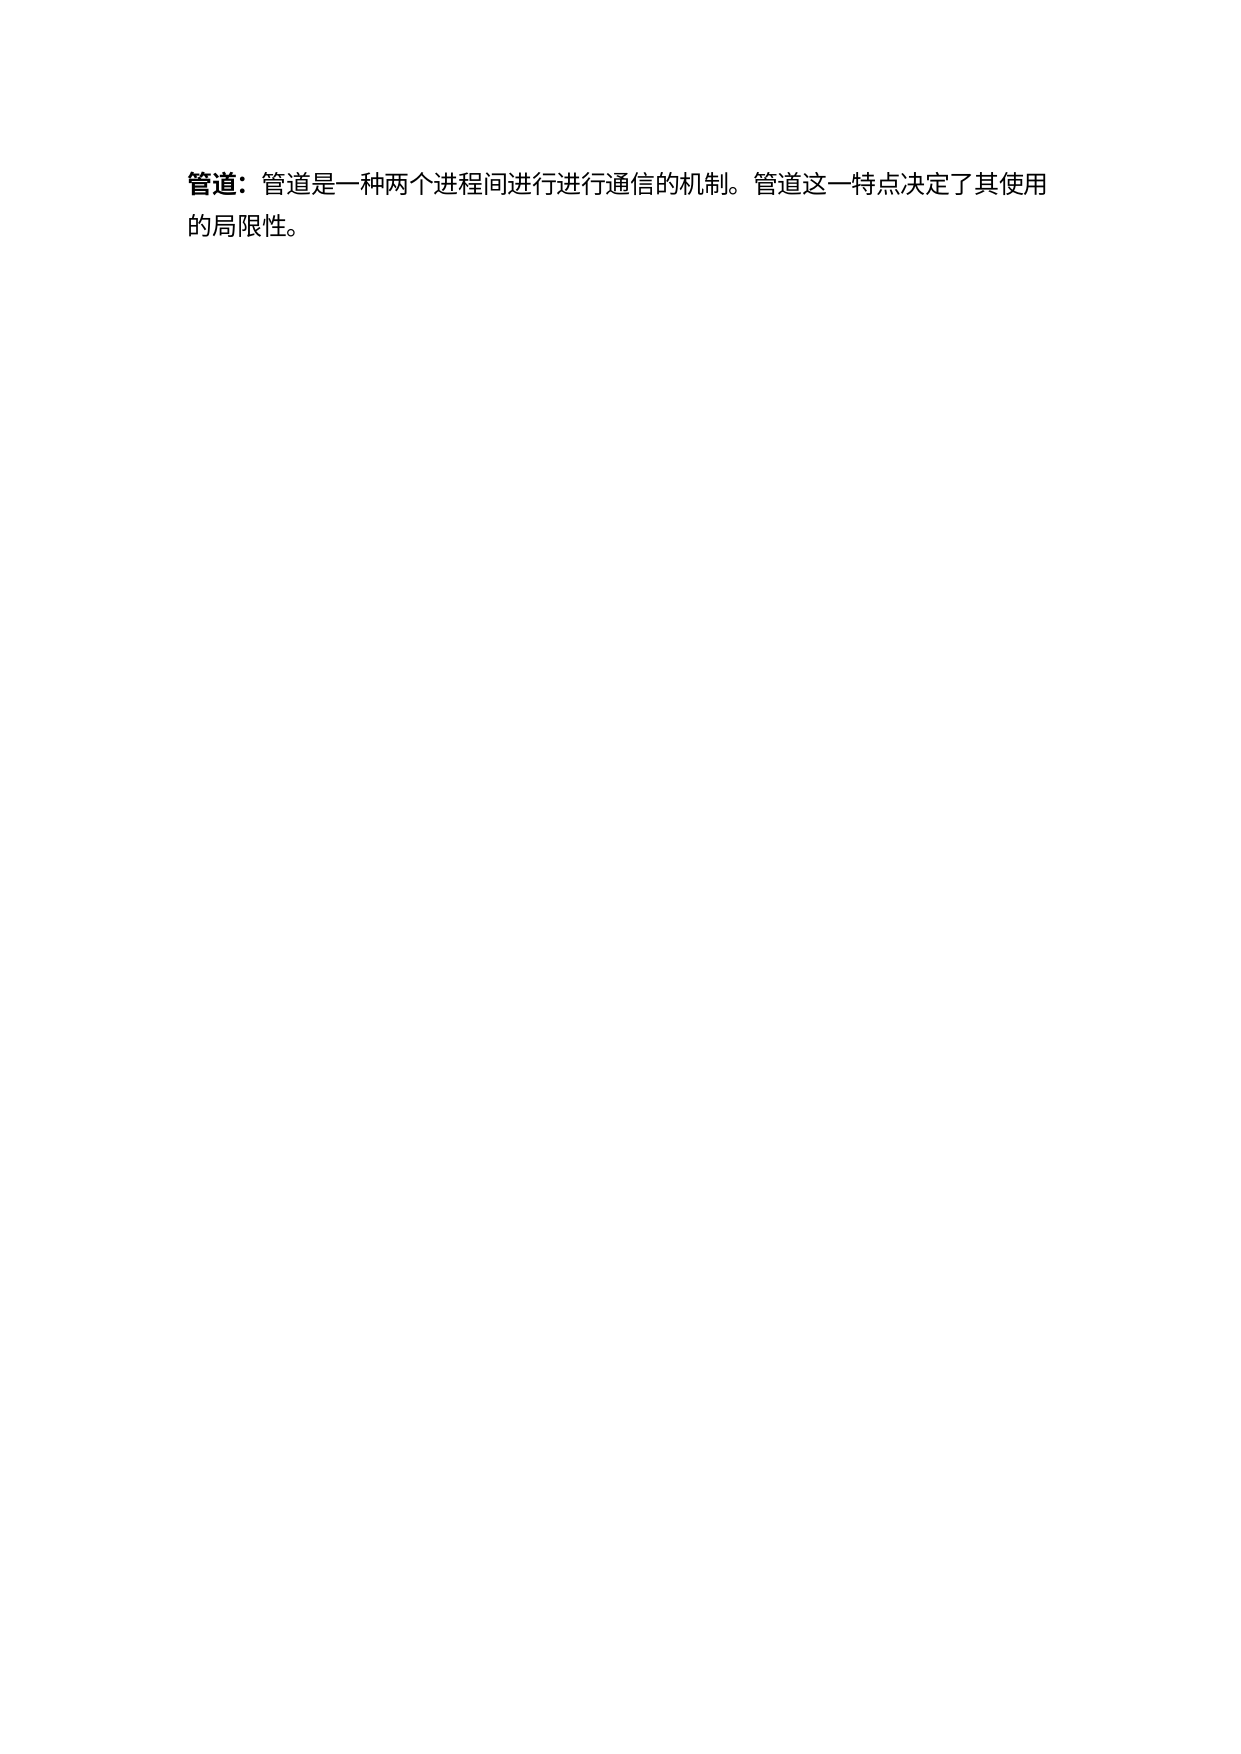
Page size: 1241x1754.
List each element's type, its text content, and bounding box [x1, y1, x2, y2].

text 管道：管道是一种两个进程间进行进行通信的机制。管道这一特点决定了其使用的局限性。 [187, 164, 1053, 243]
